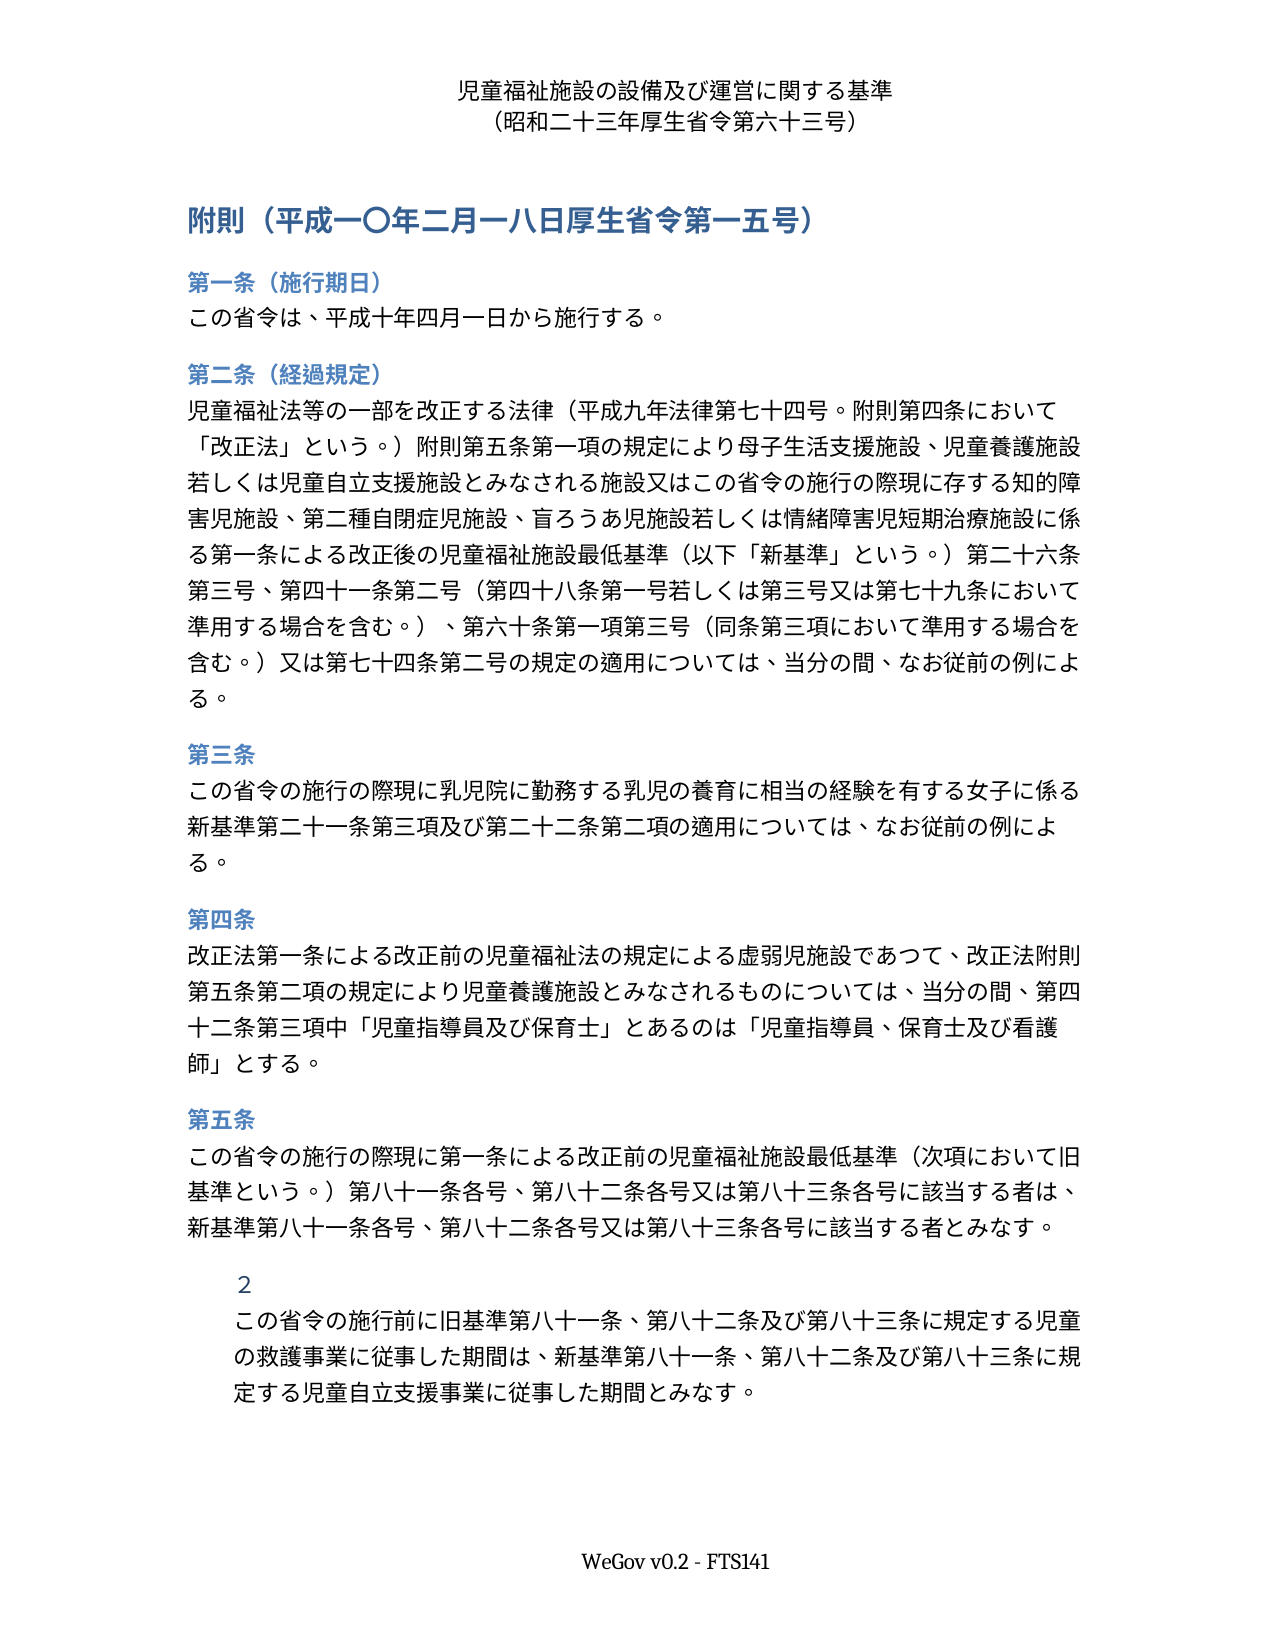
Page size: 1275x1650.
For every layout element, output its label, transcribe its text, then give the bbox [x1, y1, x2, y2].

subtitle 第五条 [187, 1104, 1087, 1136]
subtitle 第二条（経過規定） [187, 359, 1087, 390]
subtitle 第一条（施行期日） [187, 266, 1087, 298]
text この省令は、平成十年四月一日から施行する。 [187, 302, 1087, 334]
subtitle 第四条 [187, 904, 1087, 935]
subtitle 附則（平成一〇年二月一八日厚生省令第一五号） [187, 200, 1087, 240]
text 児童福祉法等の一部を改正する法律（平成九年法律第七十四号。附則第四条において「改正法」という。）附則第五条第一項の規定により母子生活支援施設、児童養護施設若しくは児童自立支援施設とみなされる施設又はこの省令の施行の際現に存する知的障害児施設、第二種自閉症児施設、盲ろうあ児施設若しくは情緒障害児短期治療施設に係る第一条による改正後の児童福祉施設最低基準（以下「新基準」という。）第二十六条第三号、第四十一条第二号（第四十八条第一号若しくは第三号又は第七十九条において準用する場合を含む。）、第六十条第一項第三号（同条第三項において準用する場合を含む。）又は第七十四条第二号の規定の適用については、当分の間、なお従前の例による。 [187, 395, 1087, 714]
subtitle ２ [233, 1269, 1087, 1300]
text この省令の施行前に旧基準第八十一条、第八十二条及び第八十三条に規定する児童の救護事業に従事した期間は、新基準第八十一条、第八十二条及び第八十三条に規定する児童自立支援事業に従事した期間とみなす。 [233, 1305, 1087, 1408]
text この省令の施行の際現に乳児院に勤務する乳児の養育に相当の経験を有する女子に係る新基準第二十一条第三項及び第二十二条第二項の適用については、なお従前の例による。 [187, 775, 1087, 878]
text この省令の施行の際現に第一条による改正前の児童福祉施設最低基準（次項において旧基準という。）第八十一条各号、第八十二条各号又は第八十三条各号に該当する者は、新基準第八十一条各号、第八十二条各号又は第八十三条各号に該当する者とみなす。 [187, 1140, 1087, 1243]
subtitle 第三条 [187, 739, 1087, 771]
text 改正法第一条による改正前の児童福祉法の規定による虚弱児施設であつて、改正法附則第五条第二項の規定により児童養護施設とみなされるものについては、当分の間、第四十二条第三項中「児童指導員及び保育士」とあるのは「児童指導員、保育士及び看護師」とする。 [187, 940, 1087, 1079]
